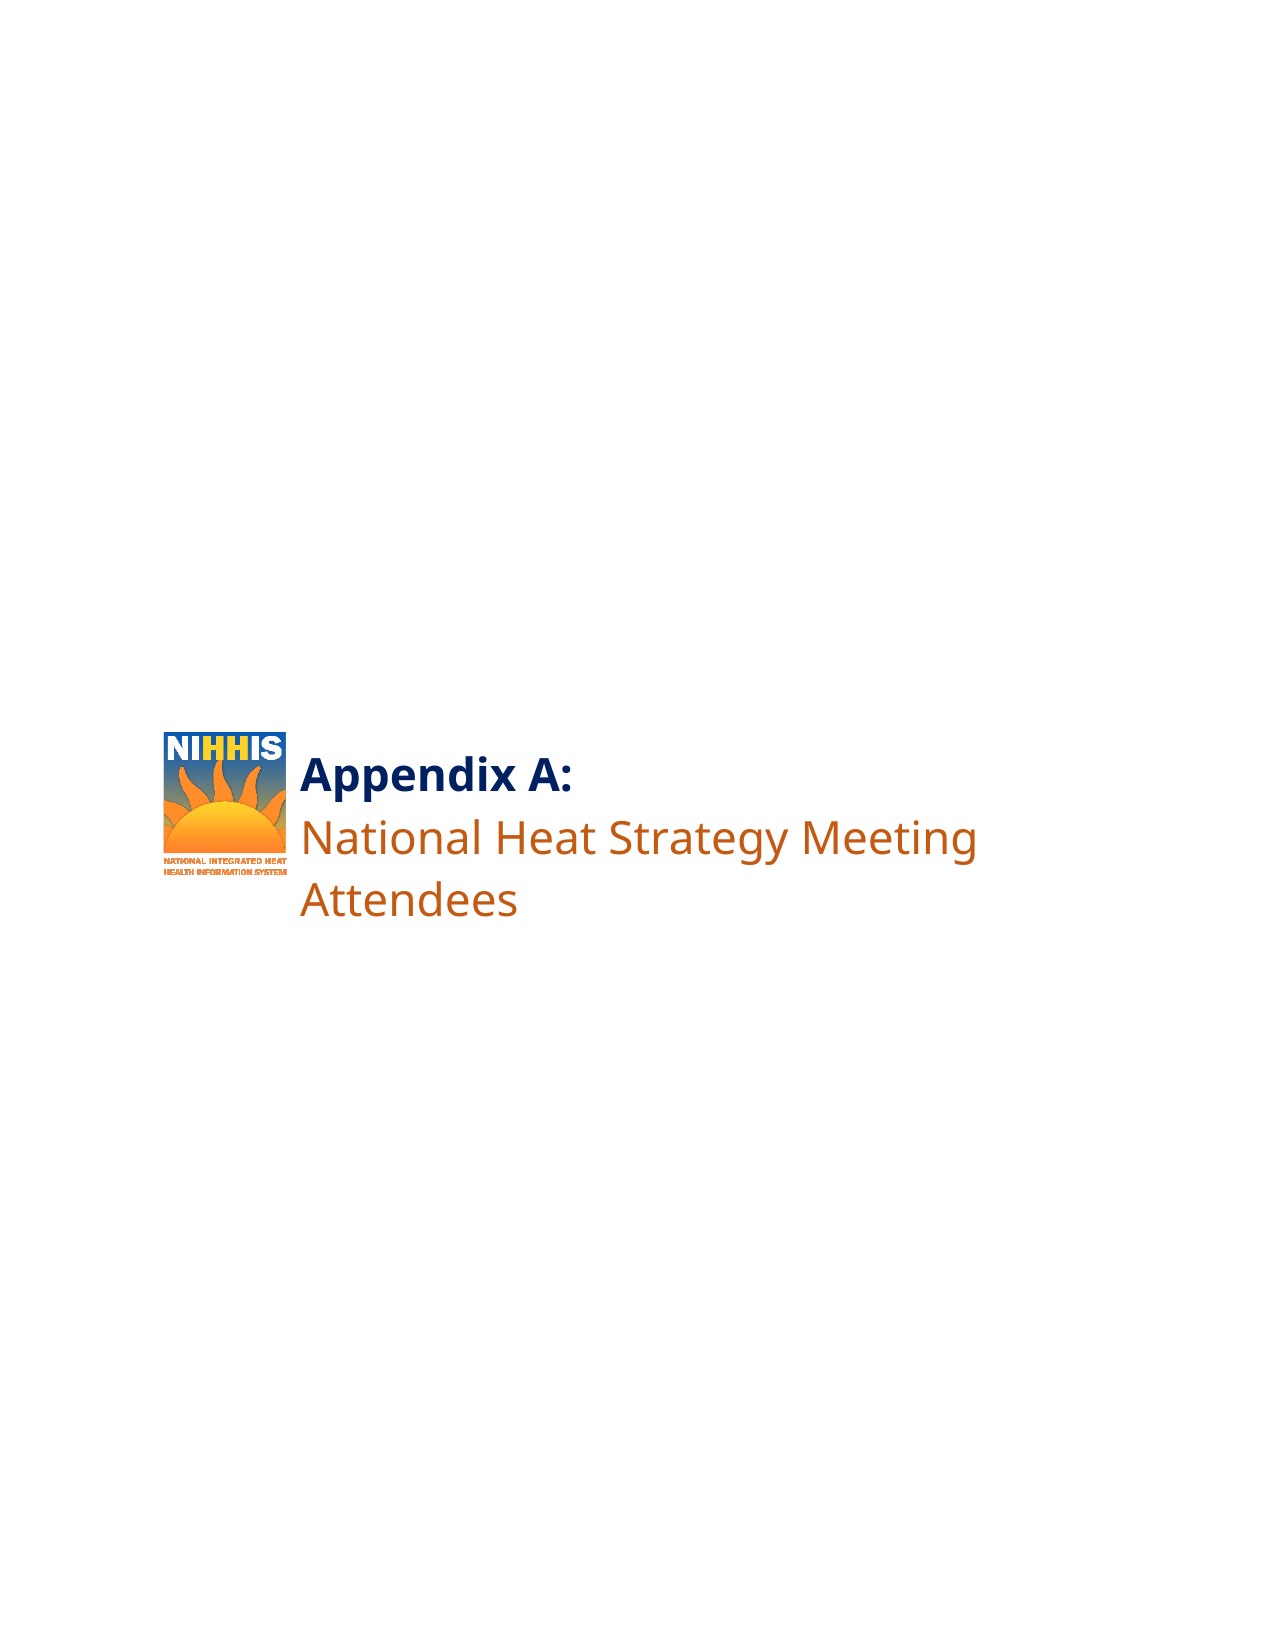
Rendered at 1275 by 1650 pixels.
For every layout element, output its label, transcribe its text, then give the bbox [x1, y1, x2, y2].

title Appendix A: National Heat Strategy Meeting Attendees [300, 743, 1125, 930]
picture [150, 730, 297, 877]
